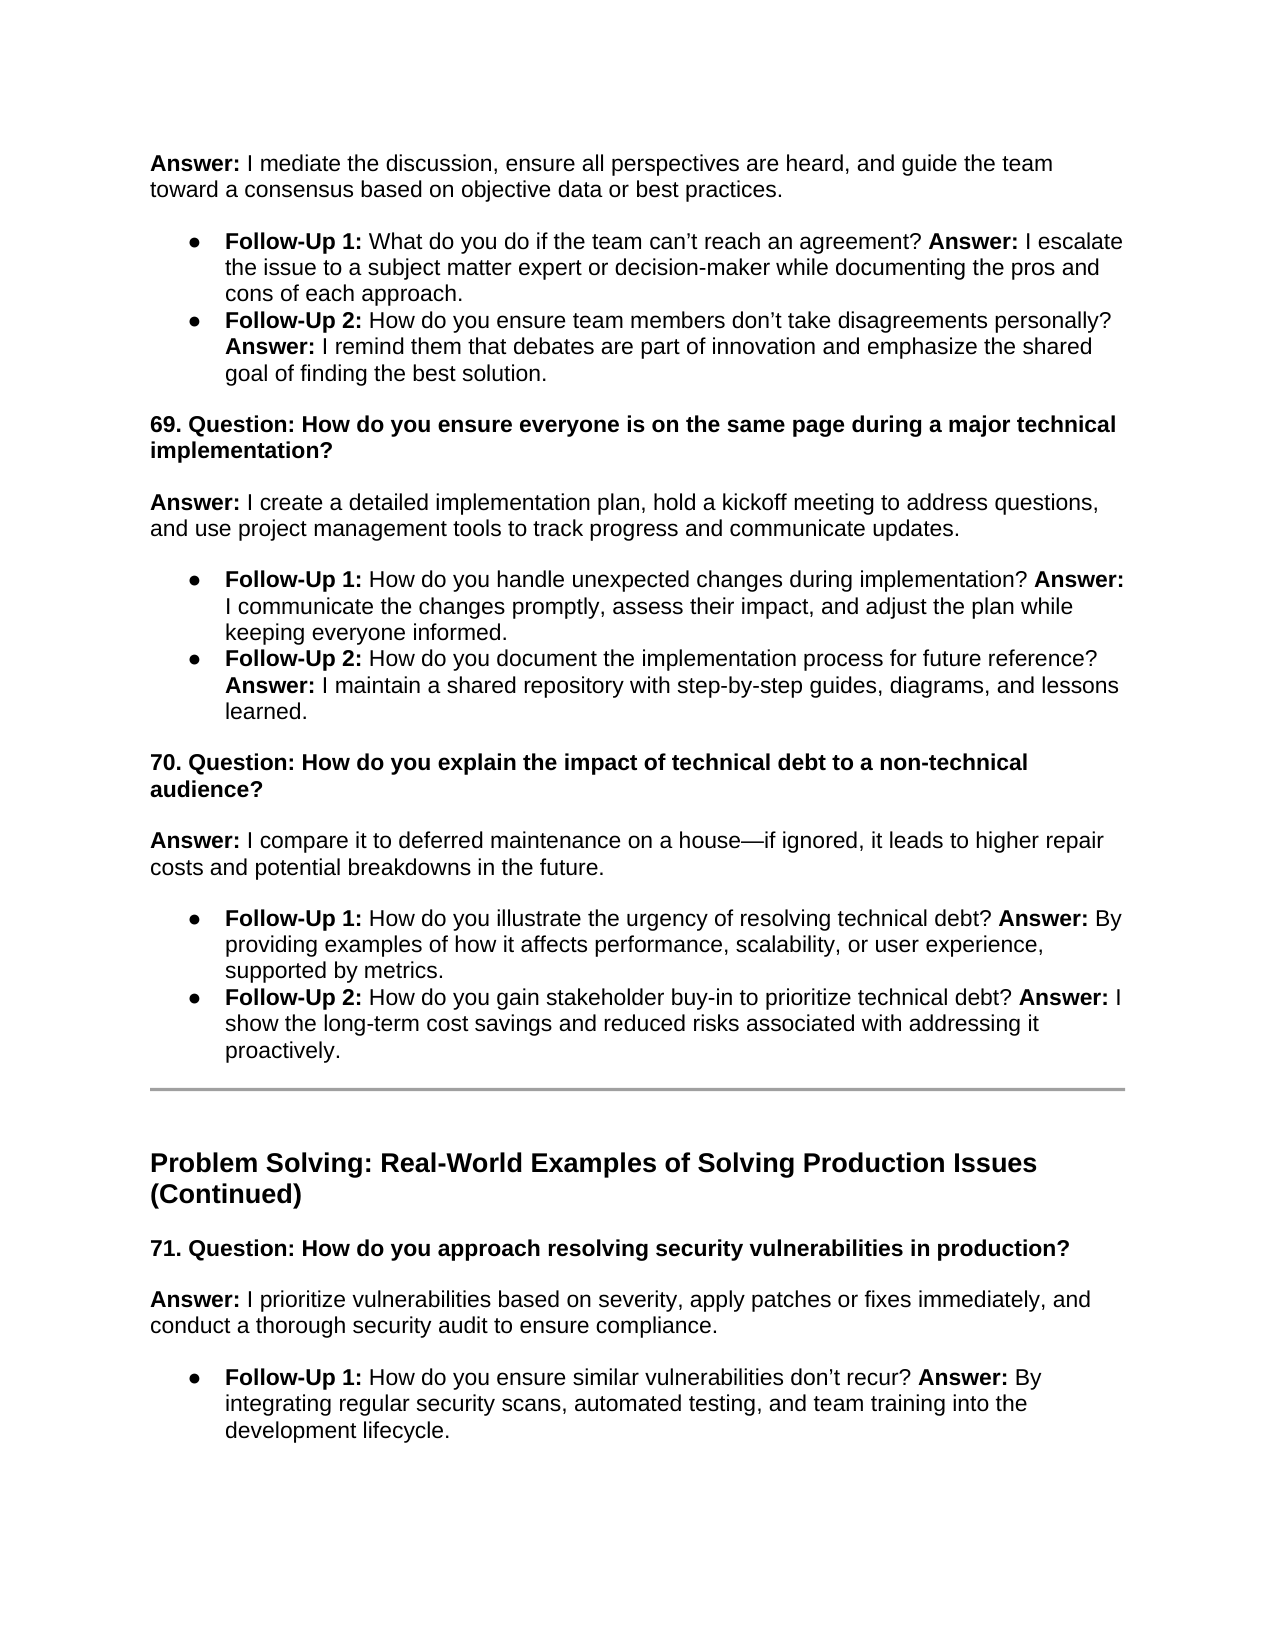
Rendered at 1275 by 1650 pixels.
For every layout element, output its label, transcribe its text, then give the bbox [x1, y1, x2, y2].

list Follow-Up 2: How do you document the implementation process for future reference? Answer: I maintain a shared repository with step-by-step guides, diagrams, and lessons learned. [187, 645, 1125, 724]
list Follow-Up 2: How do you gain stakeholder buy-in to prioritize technical debt? Answer: I show the long-term cost savings and reduced risks associated with addressing it proactively. [187, 984, 1125, 1063]
text Answer: I prioritize vulnerabilities based on severity, apply patches or fixes immediately, and conduct a thorough security audit to ensure compliance. [150, 1286, 1125, 1339]
subtitle Problem Solving: Real-World Examples of Solving Production Issues (Continued) [150, 1147, 1125, 1210]
list Follow-Up 1: How do you illustrate the urgency of resolving technical debt? Answer: By providing examples of how it affects performance, scalability, or user experience, supported by metrics. [187, 905, 1125, 984]
subtitle 69. Question: How do you ensure everyone is on the same page during a major technical implementation? [150, 411, 1125, 463]
text Answer: I compare it to deferred maintenance on a house—if ignored, it leads to higher repair costs and potential breakdowns in the future. [150, 827, 1125, 880]
list Follow-Up 1: How do you handle unexpected changes during implementation? Answer: I communicate the changes promptly, assess their impact, and adjust the plan while keeping everyone informed. [187, 566, 1125, 645]
subtitle 70. Question: How do you explain the impact of technical debt to a non-technical audience? [150, 749, 1125, 802]
subtitle 71. Question: How do you approach resolving security vulnerabilities in production? [150, 1235, 1125, 1261]
list Follow-Up 1: What do you do if the team can’t reach an agreement? Answer: I escalate the issue to a subject matter expert or decision-maker while documenting the pros and cons of each approach. [187, 228, 1125, 307]
list Follow-Up 2: How do you ensure team members don’t take disagreements personally? Answer: I remind them that debates are part of innovation and emphasize the shared goal of finding the best solution. [187, 307, 1125, 386]
text Answer: I create a detailed implementation plan, hold a kickoff meeting to address questions, and use project management tools to track progress and communicate updates. [150, 488, 1125, 541]
list Follow-Up 1: How do you ensure similar vulnerabilities don’t recur? Answer: By integrating regular security scans, automated testing, and team training into the development lifecycle. [187, 1364, 1125, 1443]
text Answer: I mediate the discussion, ensure all perspectives are heard, and guide the team toward a consensus based on objective data or best practices. [150, 150, 1125, 203]
